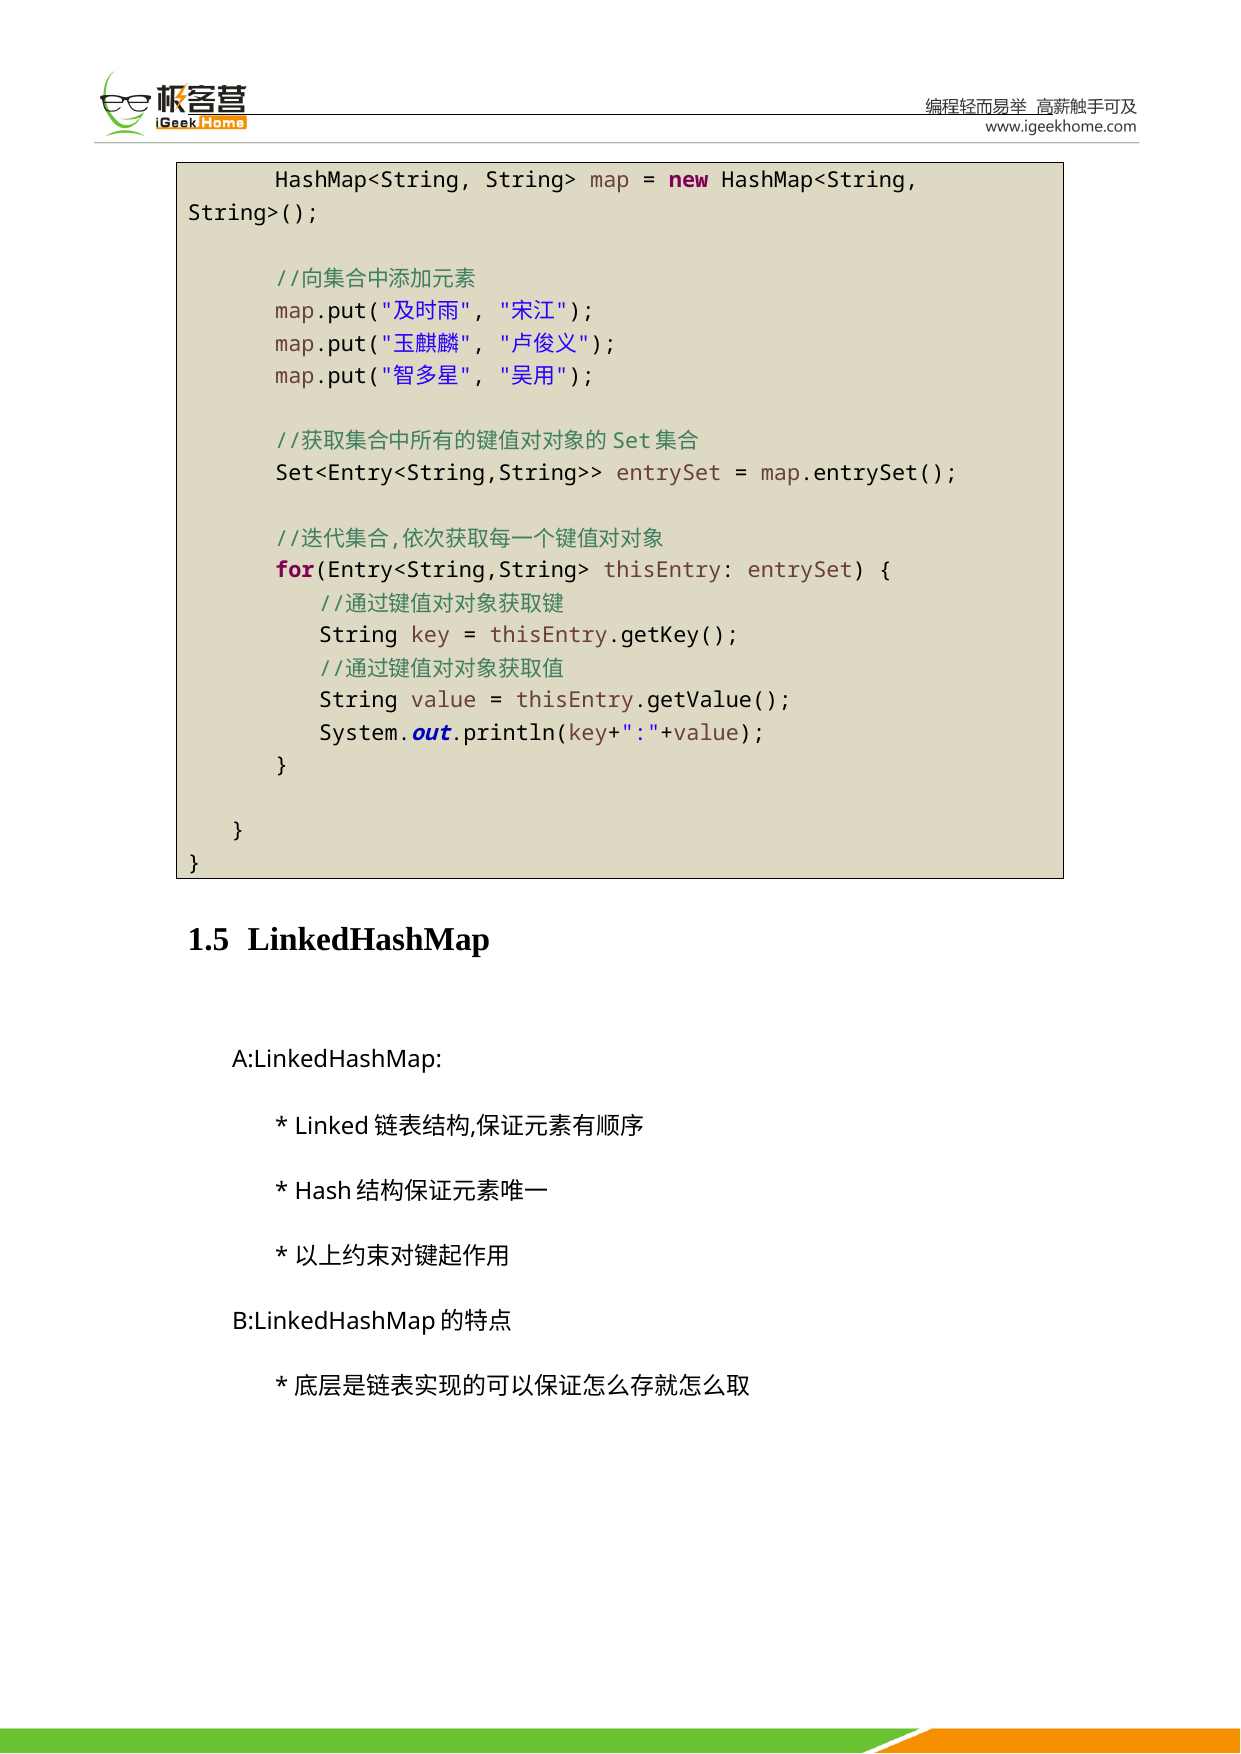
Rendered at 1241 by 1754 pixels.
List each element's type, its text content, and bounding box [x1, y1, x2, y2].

text * Linked链表结构,保证元素有顺序 [232, 1091, 1053, 1156]
text * Hash结构保证元素唯一 [232, 1156, 1053, 1221]
text A:LinkedHashMap: [232, 1026, 1053, 1091]
text * 以上约束对键起作用 [232, 1221, 1053, 1286]
picture [0, 1, 1241, 151]
subtitle LinkedHashMap [187, 906, 1053, 971]
picture [0, 1690, 1241, 1753]
text * 底层是链表实现的可以保证怎么存就怎么取 [232, 1351, 1053, 1416]
text B:LinkedHashMap的特点 [232, 1286, 1053, 1351]
